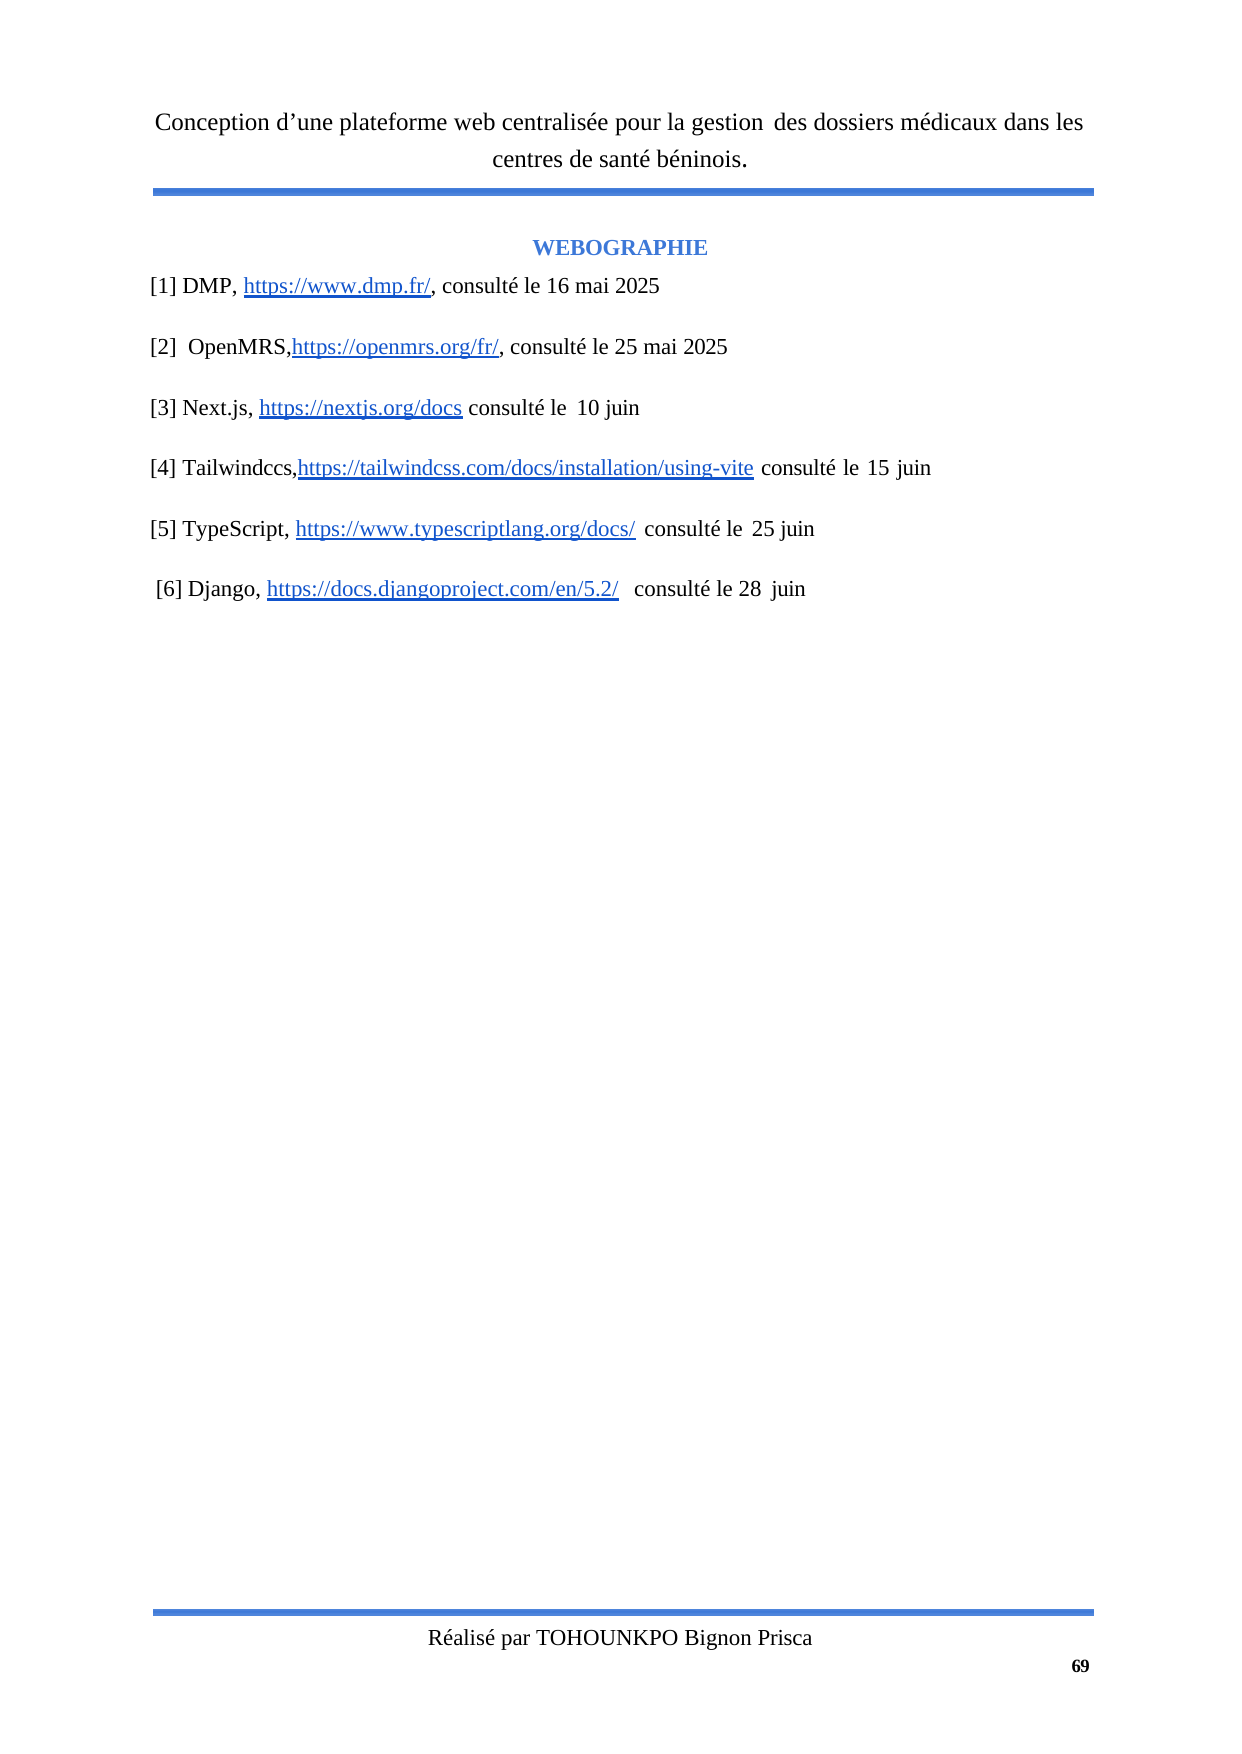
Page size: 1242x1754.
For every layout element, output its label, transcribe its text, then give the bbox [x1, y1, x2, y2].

list OpenMRS,https://openmrs.org/fr/, consulté le 25 mai 2025 [150, 333, 1094, 359]
picture [153, 188, 1094, 196]
list TypeScript, https://www.typescriptlang.org/docs/ consulté le 25 juin [150, 515, 1094, 541]
list DMP, https://www.dmp.fr/, consulté le 16 mai 2025 [150, 272, 1094, 299]
list Tailwindccs,https://tailwindcss.com/docs/installation/using-vite consulté le 15 juin [150, 454, 1094, 481]
list Next.js, https://nextjs.org/docs consulté le 10 juin [150, 394, 1094, 420]
subtitle WEBOGRAPHIE [148, 234, 1093, 260]
picture [153, 1609, 1094, 1616]
list Django, https://docs.djangoproject.com/en/5.2/ consulté le 28 juin [156, 575, 1094, 602]
